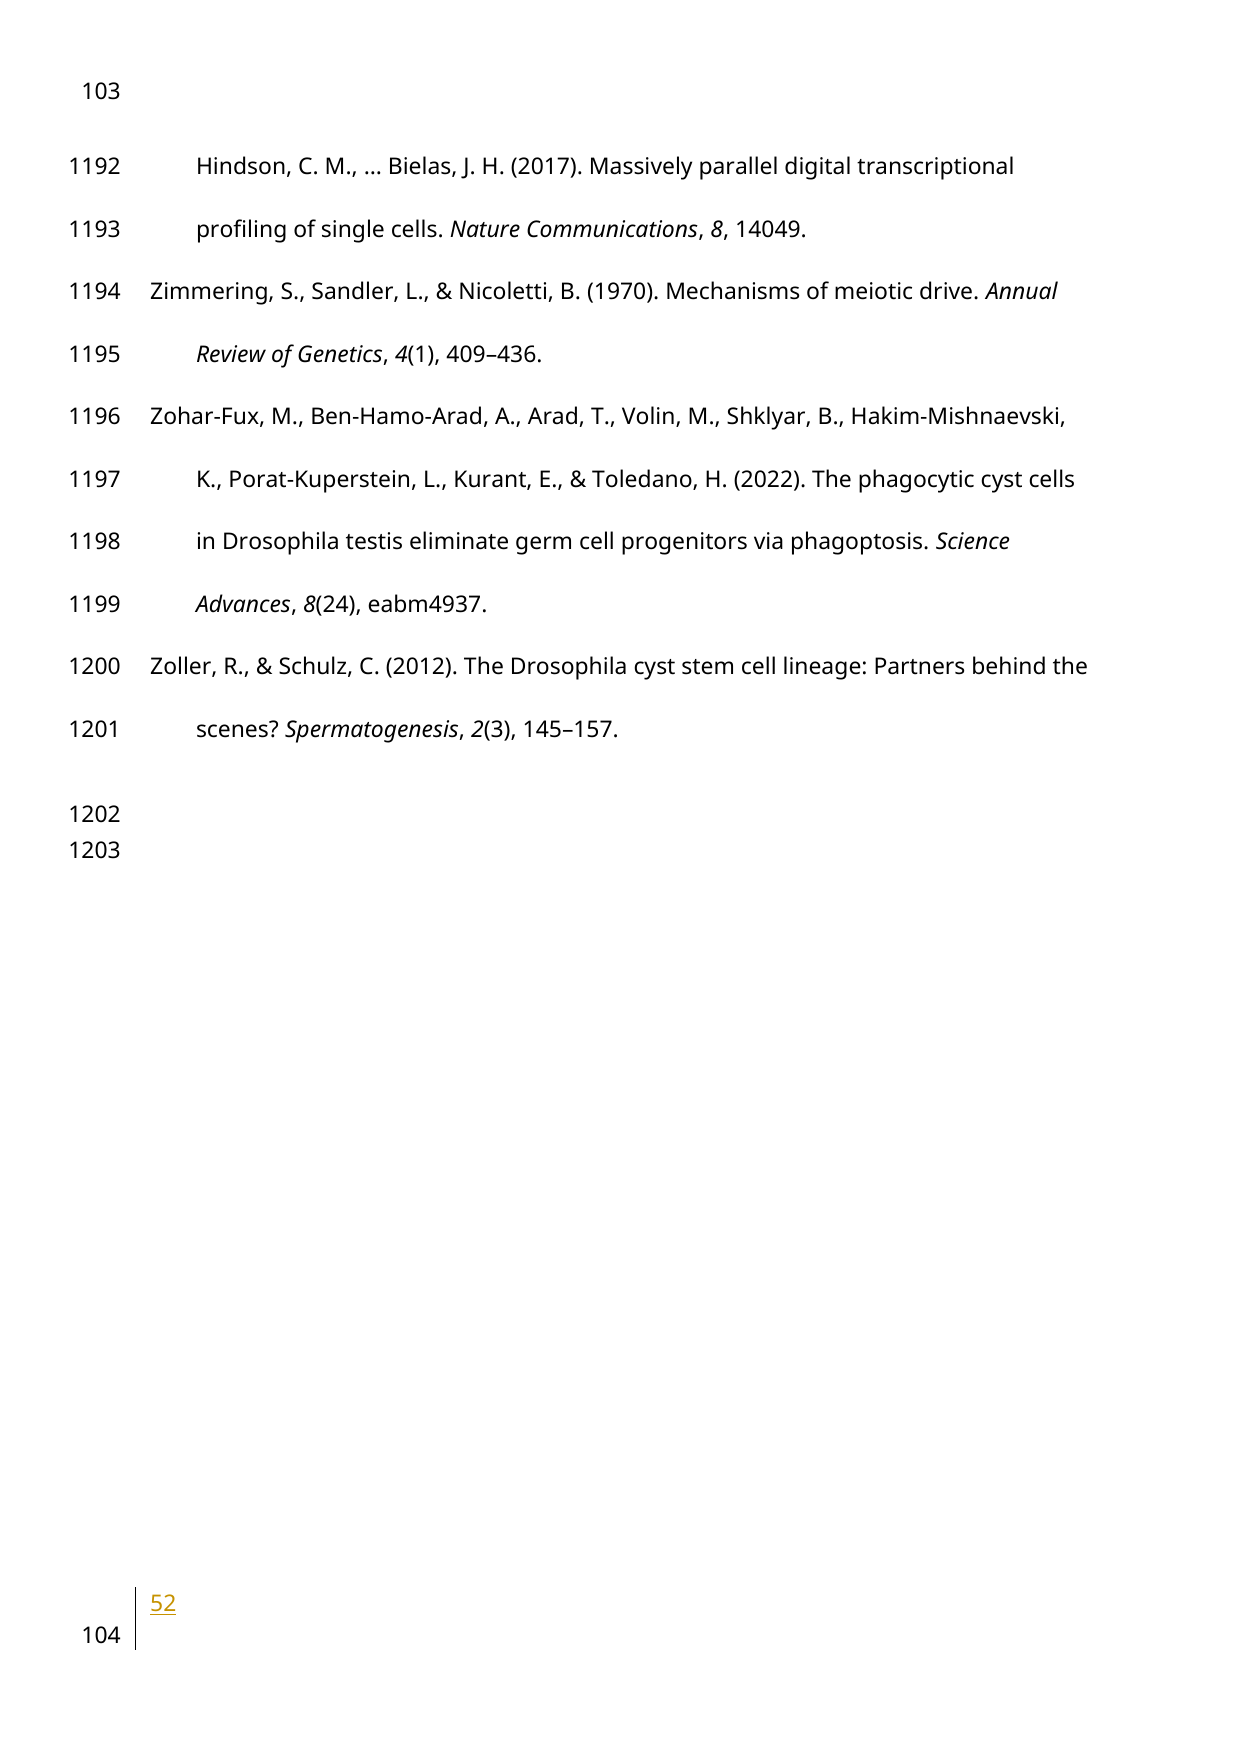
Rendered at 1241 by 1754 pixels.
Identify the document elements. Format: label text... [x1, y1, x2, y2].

text Zohar-Fux, M., Ben-Hamo-Arad, A., Arad, T., Volin, M., Shklyar, B., Hakim-Mishnaevski, K., Porat-Kuperstein, L., Kurant, E., & Toledano, H. (2022). The phagocytic cyst cells in Drosophila testis eliminate germ cell progenitors via phagoptosis. Science Advances, 8(24), eabm4937. [150, 400, 1090, 619]
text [150, 150, 1090, 244]
text Zimmering, S., Sandler, L., & Nicoletti, B. (1970). Mechanisms of meiotic drive. Annual Review of Genetics, 4(1), 409–436. [150, 275, 1090, 369]
text Zoller, R., & Schulz, C. (2012). The Drosophila cyst stem cell lineage: Partners behind the scenes? Spermatogenesis, 2(3), 145–157. [150, 650, 1090, 744]
